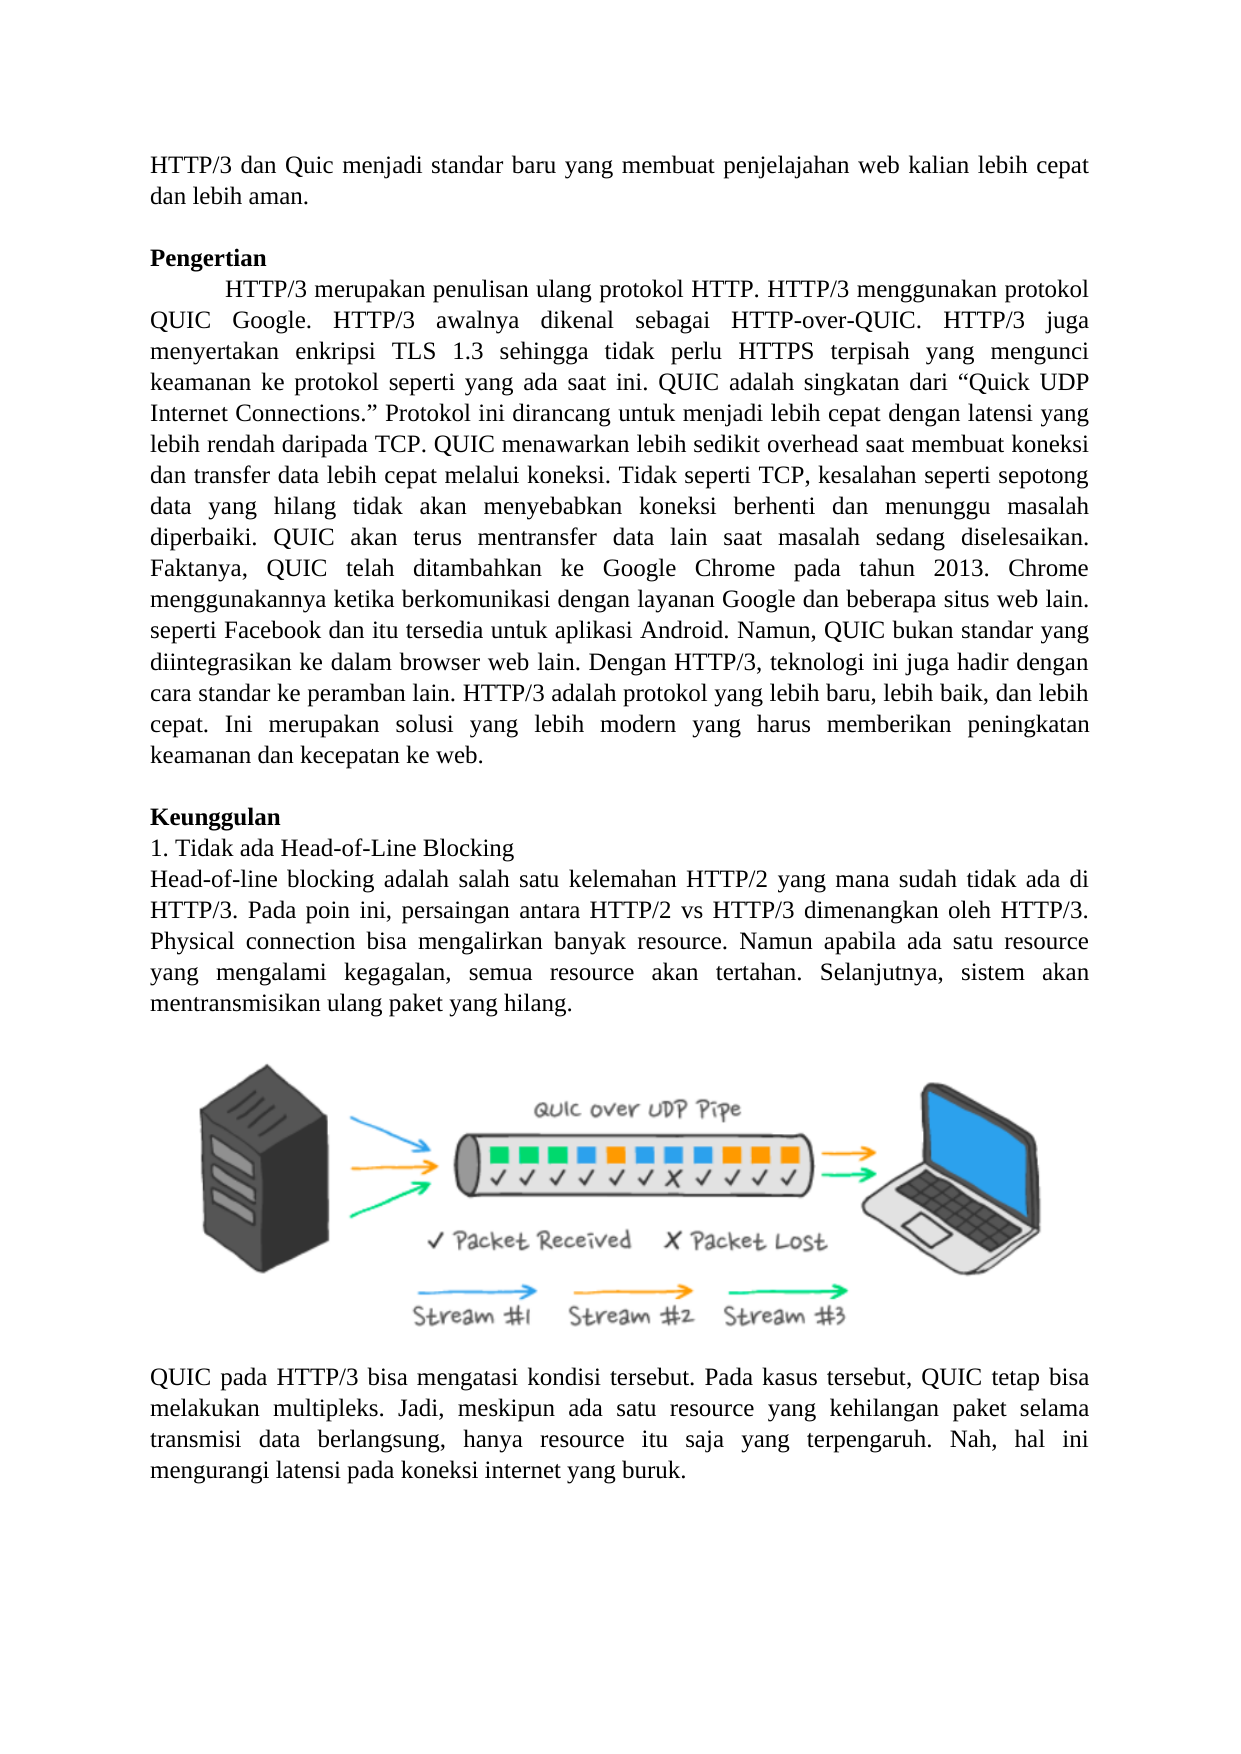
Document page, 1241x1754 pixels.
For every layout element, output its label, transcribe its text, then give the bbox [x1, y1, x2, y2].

text HTTP/3 dan Quic menjadi standar baru yang membuat penjelajahan web kalian lebih cepat dan lebih aman. [150, 150, 1090, 210]
text Keunggulan [150, 802, 1090, 831]
text Head-of-line blocking adalah salah satu kelemahan HTTP/2 yang mana sudah tidak ada di HTTP/3. Pada poin ini, persaingan antara HTTP/2 vs HTTP/3 dimenangkan oleh HTTP/3. Physical connection bisa mengalirkan banyak resource. Namun apabila ada satu resource yang mengalami kegagalan, semua resource akan tertahan. Selanjutnya, sistem akan mentransmisikan ulang paket yang hilang. [150, 864, 1090, 1017]
text HTTP/3 merupakan penulisan ulang protokol HTTP. HTTP/3 menggunakan protokol QUIC Google. HTTP/3 awalnya dikenal sebagai HTTP-over-QUIC. HTTP/3 juga menyertakan enkripsi TLS 1.3 sehingga tidak perlu HTTPS terpisah yang mengunci keamanan ke protokol seperti yang ada saat ini. QUIC adalah singkatan dari “Quick UDP Internet Connections.” Protokol ini dirancang untuk menjadi lebih cepat dengan latensi yang lebih rendah daripada TCP. QUIC menawarkan lebih sedikit overhead saat membuat koneksi dan transfer data lebih cepat melalui koneksi. Tidak seperti TCP, kesalahan seperti sepotong data yang hilang tidak akan menyebabkan koneksi berhenti dan menunggu masalah diperbaiki. QUIC akan terus mentransfer data lain saat masalah sedang diselesaikan. Faktanya, QUIC telah ditambahkan ke Google Chrome pada tahun 2013. Chrome menggunakannya ketika berkomunikasi dengan layanan Google dan beberapa situs web lain. seperti Facebook dan itu tersedia untuk aplikasi Android. Namun, QUIC bukan standar yang diintegrasikan ke dalam browser web lain. Dengan HTTP/3, teknologi ini juga hadir dengan cara standar ke peramban lain. HTTP/3 adalah protokol yang lebih baru, lebih baik, dan lebih cepat. Ini merupakan solusi yang lebih modern yang harus memberikan peningkatan keamanan dan kecepatan ke web. [150, 274, 1090, 768]
text Pengertian [150, 243, 1090, 272]
picture [150, 1019, 1091, 1361]
text 1. Tidak ada Head-of-Line Blocking [150, 833, 1090, 862]
text QUIC pada HTTP/3 bisa mengatasi kondisi tersebut. Pada kasus tersebut, QUIC tetap bisa melakukan multipleks. Jadi, meskipun ada satu resource yang kehilangan paket selama transmisi data berlangsung, hanya resource itu saja yang terpengaruh. Nah, hal ini mengurangi latensi pada koneksi internet yang buruk. [150, 1362, 1090, 1484]
